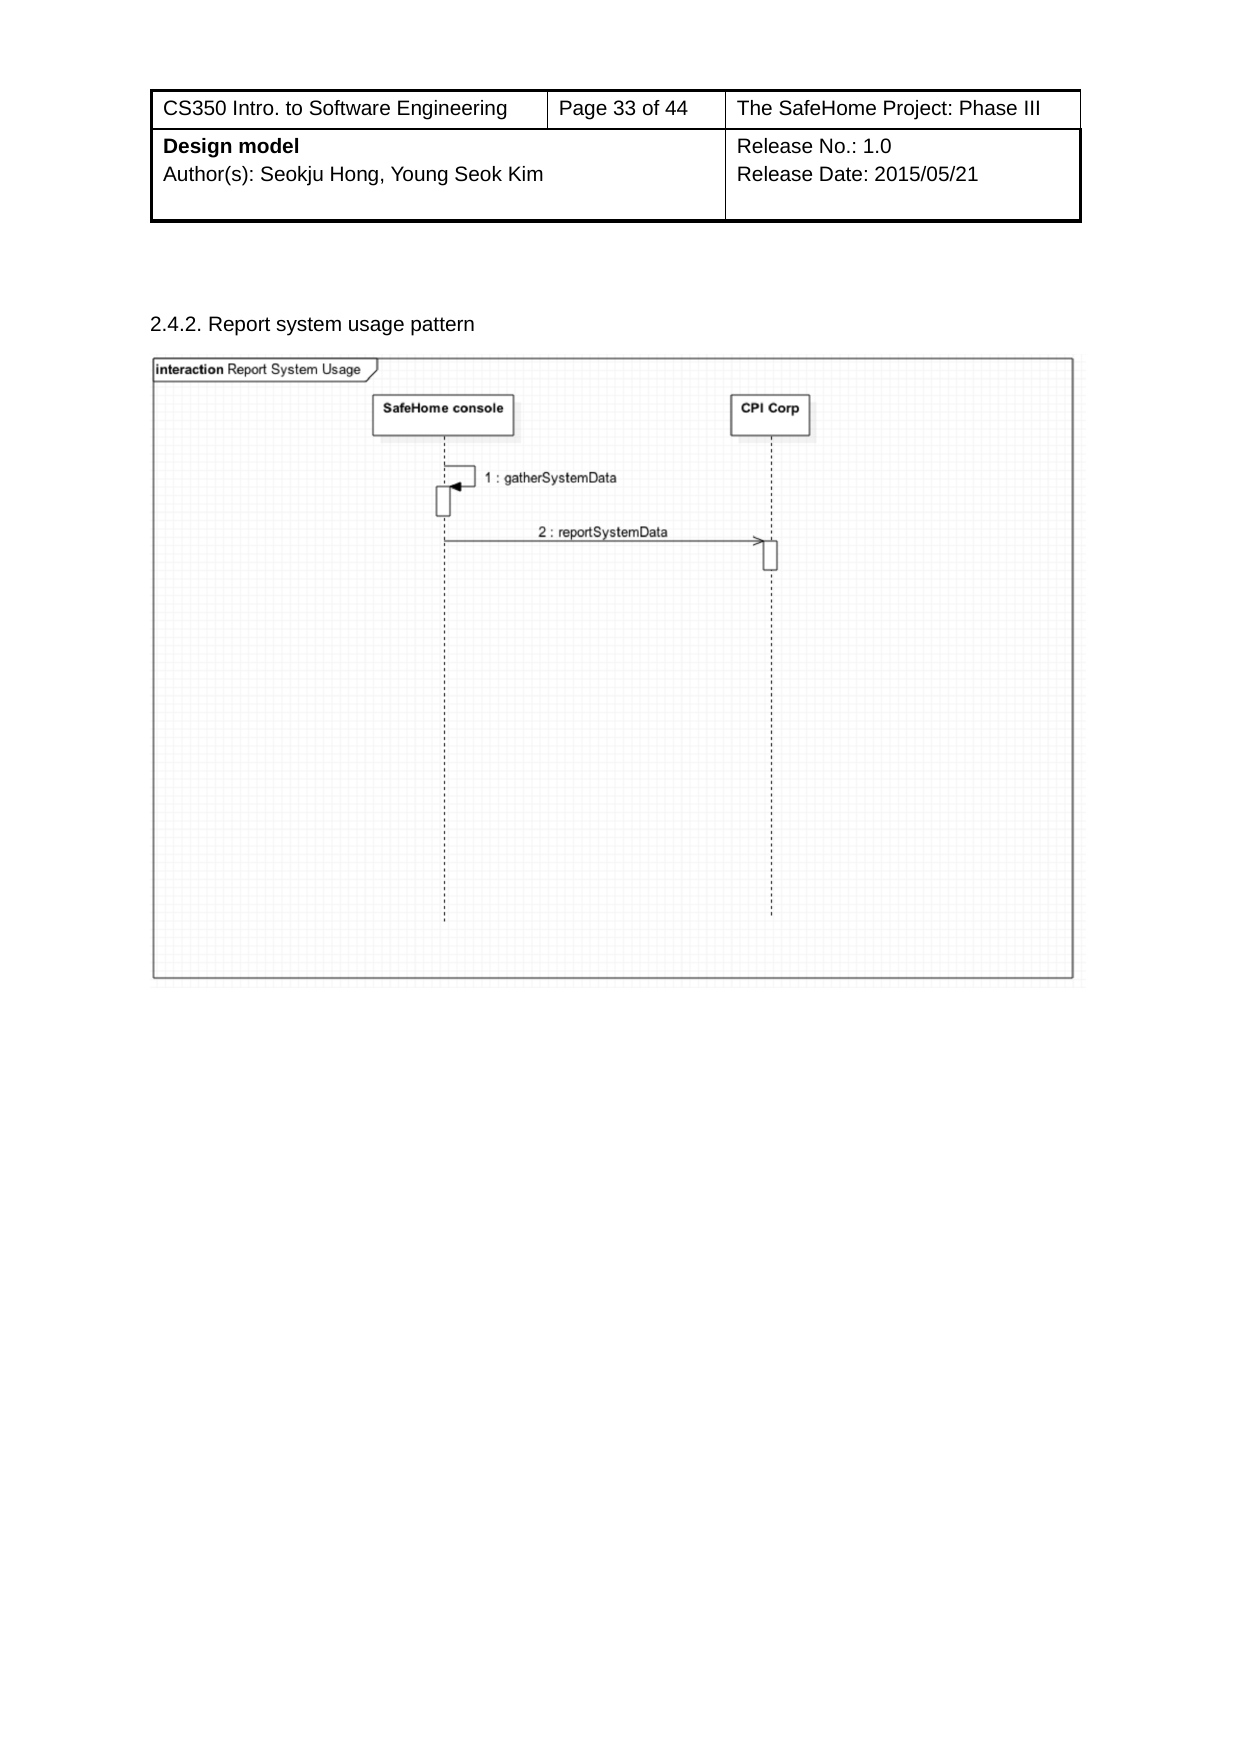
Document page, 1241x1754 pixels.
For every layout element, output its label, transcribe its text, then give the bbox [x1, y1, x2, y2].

text 2.4.2. Report system usage pattern [150, 312, 1090, 336]
picture [150, 354, 1086, 988]
